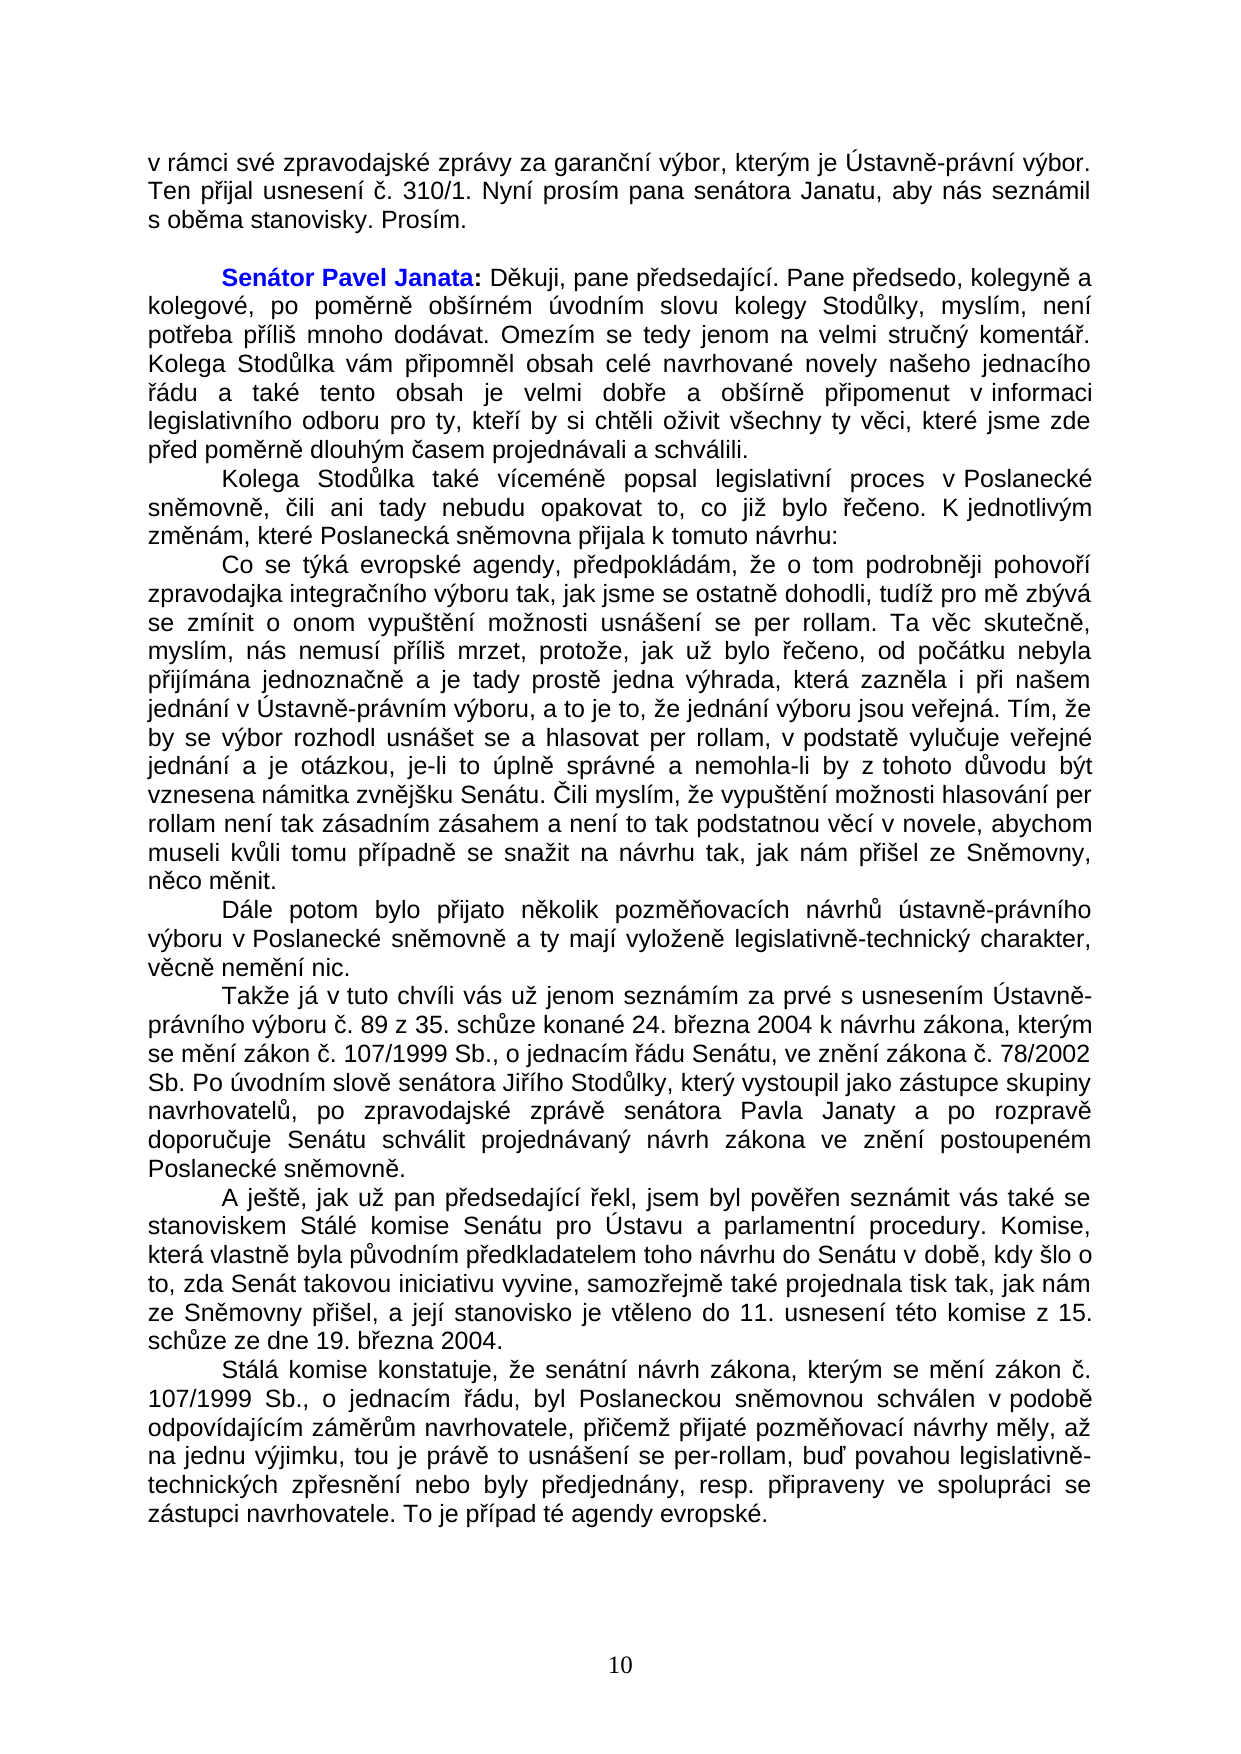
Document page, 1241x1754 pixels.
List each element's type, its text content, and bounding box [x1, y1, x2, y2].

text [148, 148, 1093, 234]
text A ještě, jak už pan předsedající řekl, jsem byl pověřen seznámit vás také se stanoviskem Stálé komise Senátu pro Ústavu a parlamentní procedury. Komise, která vlastně byla původním předkladatelem toho návrhu do Senátu v době, kdy šlo o to, zda Senát takovou iniciativu vyvine, samozřejmě také projednala tisk tak, jak nám ze Sněmovny přišel, a její stanovisko je vtěleno do 11. usnesení této komise z 15. schůze ze dne 19. března 2004. [148, 1183, 1093, 1355]
text Dále potom bylo přijato několik pozměňovacích návrhů ústavně-právního výboru v Poslanecké sněmovně a ty mají vyloženě legislativně-technický charakter, věcně nemění nic. [148, 895, 1093, 981]
text Senátor Pavel Janata: Děkuji, pane předsedající. Pane předsedo, kolegyně a kolegové, po poměrně obšírném úvodním slovu kolegy Stodůlky, myslím, není potřeba příliš mnoho dodávat. Omezím se tedy jenom na velmi stručný komentář. Kolega Stodůlka vám připomněl obsah celé navrhované novely našeho jednacího řádu a také tento obsah je velmi dobře a obšírně připomenut v informaci legislativního odboru pro ty, kteří by si chtěli oživit všechny ty věci, které jsme zde před poměrně dlouhým časem projednávali a schválili. [148, 263, 1093, 464]
text Co se týká evropské agendy, předpokládám, že o tom podrobněji pohovoří zpravodajka integračního výboru tak, jak jsme se ostatně dohodli, tudíž pro mě zbývá se zmínit o onom vypuštění možnosti usnášení se per rollam. Ta věc skutečně, myslím, nás nemusí příliš mrzet, protože, jak už bylo řečeno, od počátku nebyla přijímána jednoznačně a je tady prostě jedna výhrada, která zazněla i při našem jednání v Ústavně-právním výboru, a to je to, že jednání výboru jsou veřejná. Tím, že by se výbor rozhodl usnášet se a hlasovat per rollam, v podstatě vylučuje veřejné jednání a je otázkou, je-li to úplně správné a nemohla-li by z tohoto důvodu být vznesena námitka zvnějšku Senátu. Čili myslím, že vypuštění možnosti hlasování per rollam není tak zásadním zásahem a není to tak podstatnou věcí v novele, abychom museli kvůli tomu případně se snažit na návrhu tak, jak nám přišel ze Sněmovny, něco měnit. [148, 550, 1093, 895]
text Takže já v tuto chvíli vás už jenom seznámím za prvé s usnesením Ústavně-právního výboru č. 89 z 35. schůze konané 24. března 2004 k návrhu zákona, kterým se mění zákon č. 107/1999 Sb., o jednacím řádu Senátu, ve znění zákona č. 78/2002 Sb. Po úvodním slově senátora Jiřího Stodůlky, který vystoupil jako zástupce skupiny navrhovatelů, po zpravodajské zprávě senátora Pavla Janaty a po rozpravě doporučuje Senátu schválit projednávaný návrh zákona ve znění postoupeném Poslanecké sněmovně. [148, 981, 1093, 1183]
text Kolega Stodůlka také víceméně popsal legislativní proces v Poslanecké sněmovně, čili ani tady nebudu opakovat to, co již bylo řečeno. K jednotlivým změnám, které Poslanecká sněmovna přijala k tomuto návrhu: [148, 464, 1093, 550]
text Stálá komise konstatuje, že senátní návrh zákona, kterým se mění zákon č. 107/1999 Sb., o jednacím řádu, byl Poslaneckou sněmovnou schválen v podobě odpovídajícím záměrům navrhovatele, přičemž přijaté pozměňovací návrhy měly, až na jednu výjimku, tou je právě to usnášení se per-rollam, buď povahou legislativně- technických zpřesnění nebo byly předjednány, resp. připraveny ve spolupráci se zástupci navrhovatele. To je případ té agendy evropské. [148, 1355, 1093, 1528]
